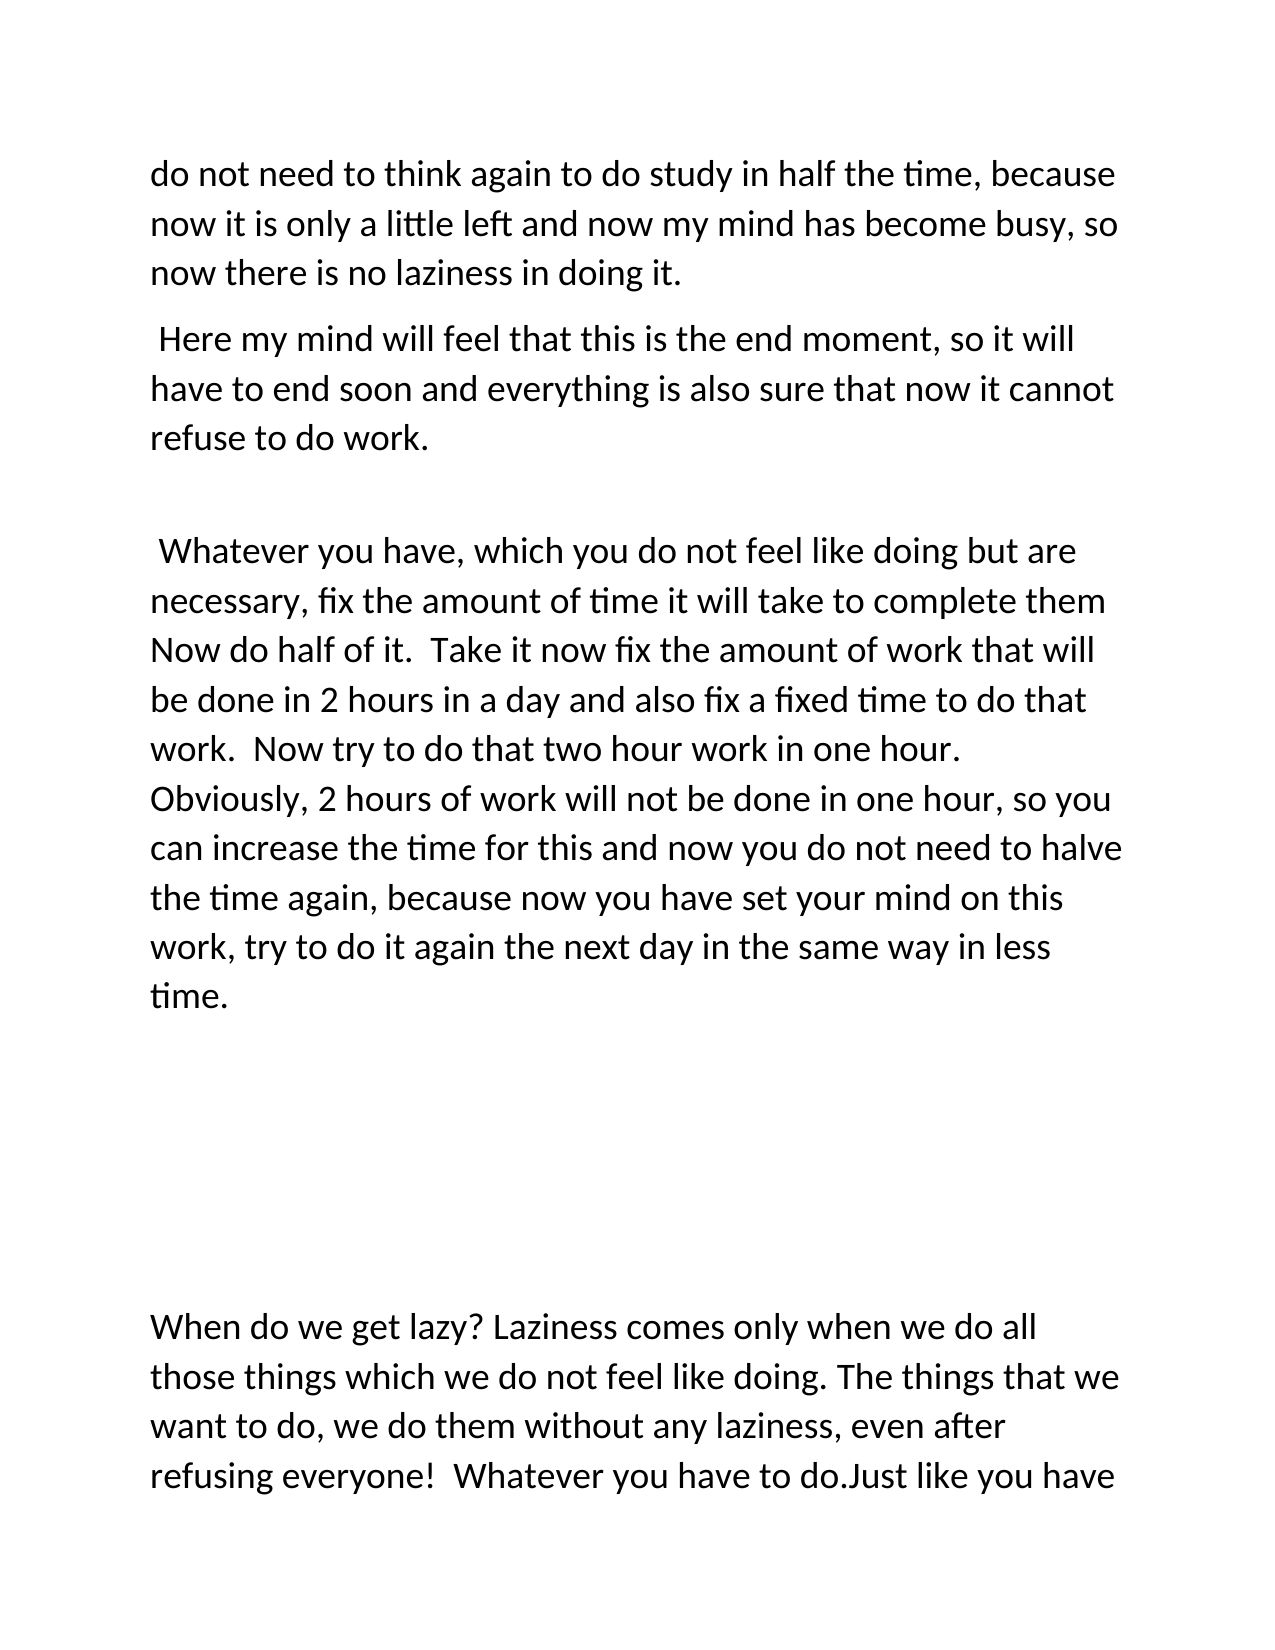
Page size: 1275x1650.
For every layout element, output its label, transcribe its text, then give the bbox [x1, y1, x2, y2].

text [150, 1303, 1125, 1497]
text Whatever you have, which you do not feel like doing but are necessary, fix the amount of time it will take to complete them Now do half of it. Take it now fix the amount of work that will be done in 2 hours in a day and also fix a fixed time to do that work. Now try to do that two hour work in one hour. Obviously, 2 hours of work will not be done in one hour, so you can increase the time for this and now you do not need to halve the time again, because now you have set your mind on this work, try to do it again the next day in the same way in less time. [150, 527, 1125, 1018]
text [150, 150, 1125, 295]
text Here my mind will feel that this is the end moment, so it will have to end soon and everything is also sure that now it cannot refuse to do work. [150, 315, 1125, 460]
